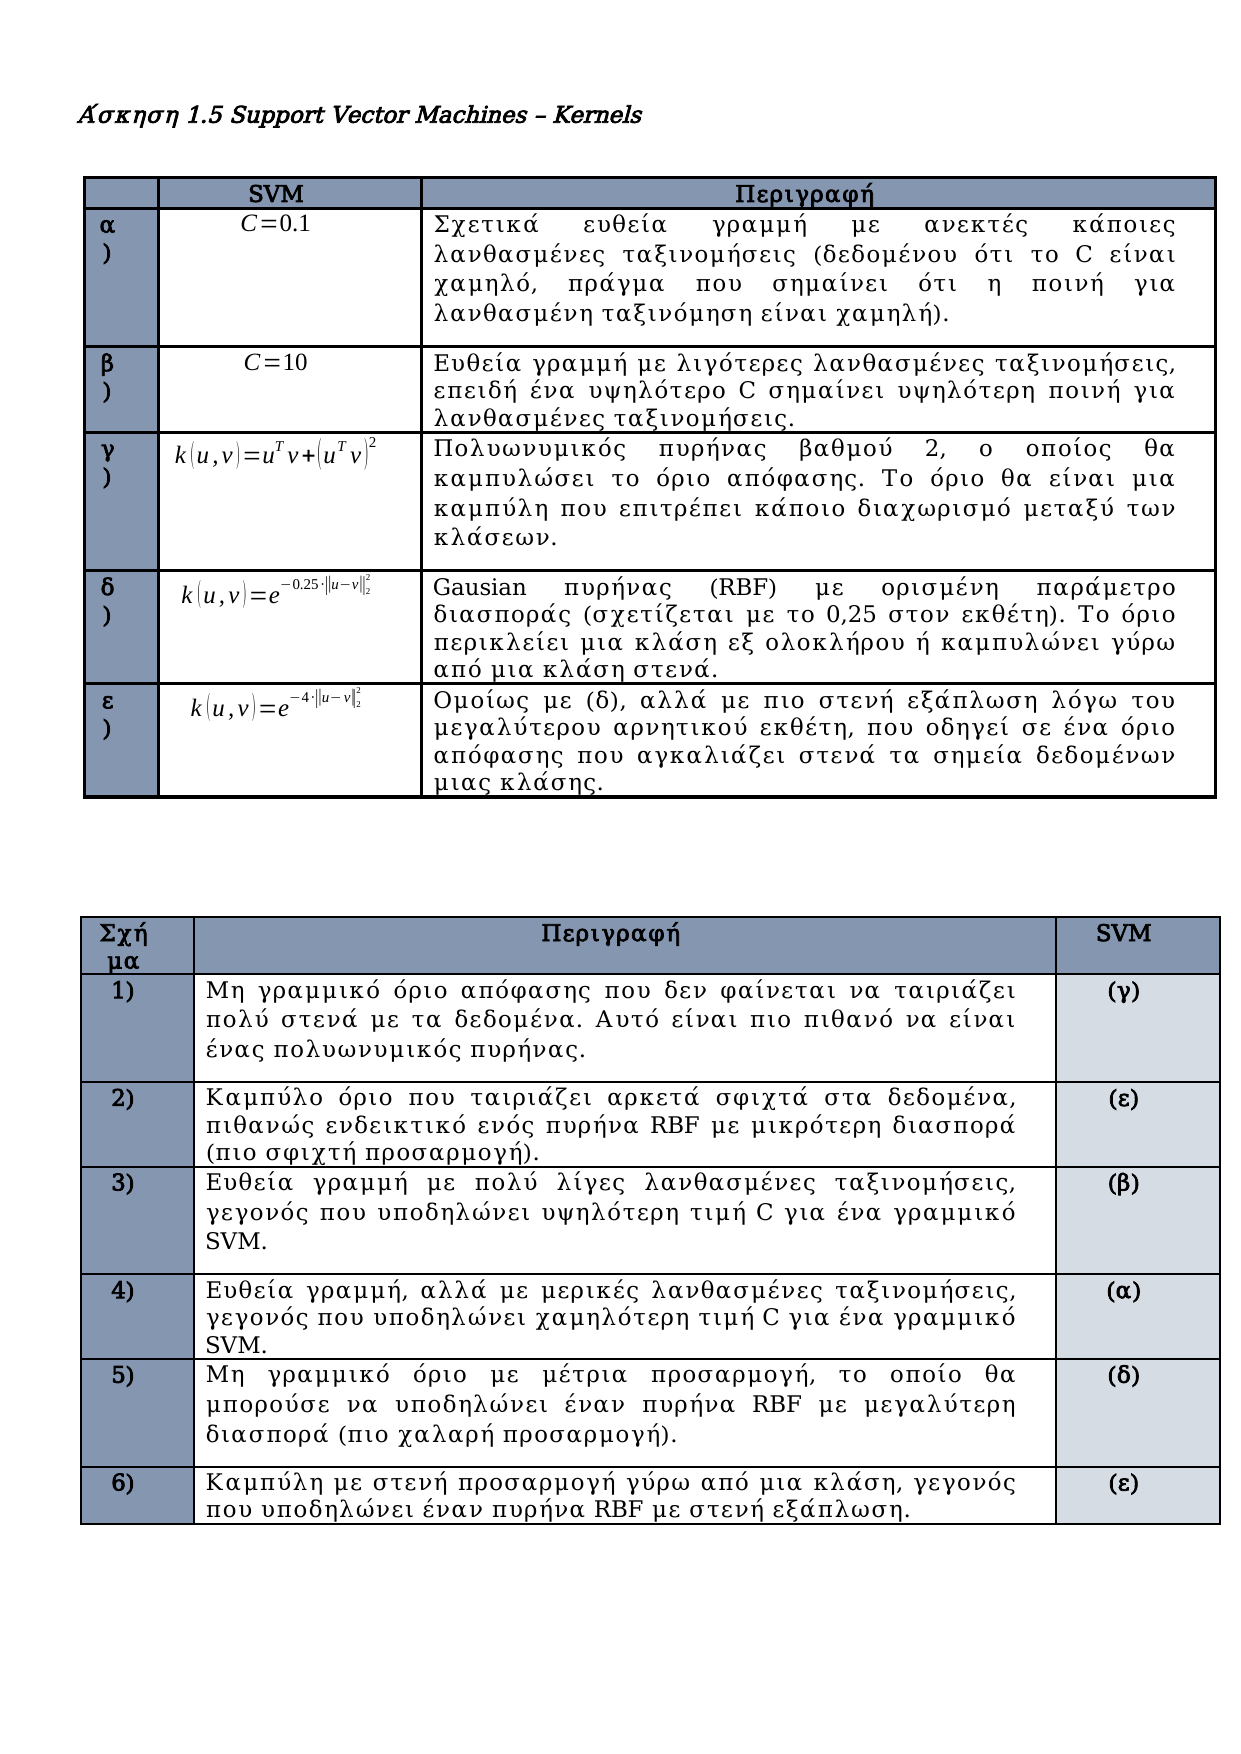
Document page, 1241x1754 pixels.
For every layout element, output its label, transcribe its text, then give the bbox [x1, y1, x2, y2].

table_cell Gausian πυρήνας (RBF) με ορισμένη παράμετρο διασποράς (σχετίζεται με το 0,25 στον εκθέτη). Το όριο περικλείει μια κλάση εξ ολοκλήρου ή καμπυλώνει γύρω από μια κλάση στενά. [423, 572, 1214, 682]
table_cell (δ) [1057, 1360, 1219, 1466]
table_cell Ευθεία γραμμή με πολύ λίγες λανθασμένες ταξινομήσεις, γεγονός που υποδηλώνει υψηλότερη τιμή C για ένα γραμμικό SVM. [195, 1168, 1055, 1273]
table_cell δ) [86, 572, 157, 682]
table_cell [160, 348, 420, 431]
table_cell (β) [1057, 1168, 1219, 1273]
table_cell [160, 572, 420, 682]
table_header Περιγραφή [195, 918, 1055, 973]
table_header Σχήμα [82, 918, 193, 973]
table_cell (α) [1057, 1275, 1219, 1358]
table_cell [160, 210, 420, 345]
subtitle Άσκηση 1.5 Support Vector Machines – Kernels [75, 100, 1197, 127]
table_cell α) [86, 210, 157, 345]
table_cell 1) [82, 975, 193, 1081]
table_cell Καμπύλο όριο που ταιριάζει αρκετά σφιχτά στα δεδομένα, πιθανώς ενδεικτικό ενός πυρήνα RBF με μικρότερη διασπορά (πιο σφιχτή προσαρμογή). [195, 1083, 1055, 1166]
table_cell 3) [82, 1168, 193, 1273]
table_cell Ευθεία γραμμή με λιγότερες λανθασμένες ταξινομήσεις, επειδή ένα υψηλότερο C σημαίνει υψηλότερη ποινή για λανθασμένες ταξινομήσεις. [423, 348, 1214, 431]
table_cell 4) [82, 1275, 193, 1358]
table_header [86, 179, 157, 207]
table_cell (ε) [1057, 1468, 1219, 1523]
table_header SVM [160, 179, 420, 207]
table_cell ε) [86, 685, 157, 795]
table_cell γ) [86, 434, 157, 569]
table_cell 2) [82, 1083, 193, 1166]
table_cell Μη γραμμικό όριο απόφασης που δεν φαίνεται να ταιριάζει πολύ στενά με τα δεδομένα. Αυτό είναι πιο πιθανό να είναι ένας πολυωνυμικός πυρήνας. [195, 975, 1055, 1081]
table_cell [160, 685, 420, 795]
table_cell Ευθεία γραμμή, αλλά με μερικές λανθασμένες ταξινομήσεις, γεγονός που υποδηλώνει χαμηλότερη τιμή C για ένα γραμμικό SVM. [195, 1275, 1055, 1358]
table_header SVM [1057, 918, 1219, 973]
table_cell 6) [82, 1468, 193, 1523]
table_cell Πολυωνυμικός πυρήνας βαθμού 2, ο οποίος θα καμπυλώσει το όριο απόφασης. Το όριο θα είναι μια καμπύλη που επιτρέπει κάποιο διαχωρισμό μεταξύ των κλάσεων. [423, 434, 1214, 569]
table_cell Καμπύλη με στενή προσαρμογή γύρω από μια κλάση, γεγονός που υποδηλώνει έναν πυρήνα RBF με στενή εξάπλωση. [195, 1468, 1055, 1523]
table_cell [160, 434, 420, 569]
table_cell 5) [82, 1360, 193, 1466]
table_header Περιγραφή [423, 179, 1214, 207]
table_cell β) [86, 348, 157, 431]
table_cell (ε) [1057, 1083, 1219, 1166]
table_cell Σχετικά ευθεία γραμμή με ανεκτές κάποιες λανθασμένες ταξινομήσεις (δεδομένου ότι το C είναι χαμηλό, πράγμα που σημαίνει ότι η ποινή για λανθασμένη ταξινόμηση είναι χαμηλή). [423, 210, 1214, 345]
table_cell Μη γραμμικό όριο με μέτρια προσαρμογή, το οποίο θα μπορούσε να υποδηλώνει έναν πυρήνα RBF με μεγαλύτερη διασπορά (πιο χαλαρή προσαρμογή). [195, 1360, 1055, 1466]
table_cell (γ) [1057, 975, 1219, 1081]
table_cell Ομοίως με (δ), αλλά με πιο στενή εξάπλωση λόγω του μεγαλύτερου αρνητικού εκθέτη, που οδηγεί σε ένα όριο απόφασης που αγκαλιάζει στενά τα σημεία δεδομένων μιας κλάσης. [423, 685, 1214, 795]
